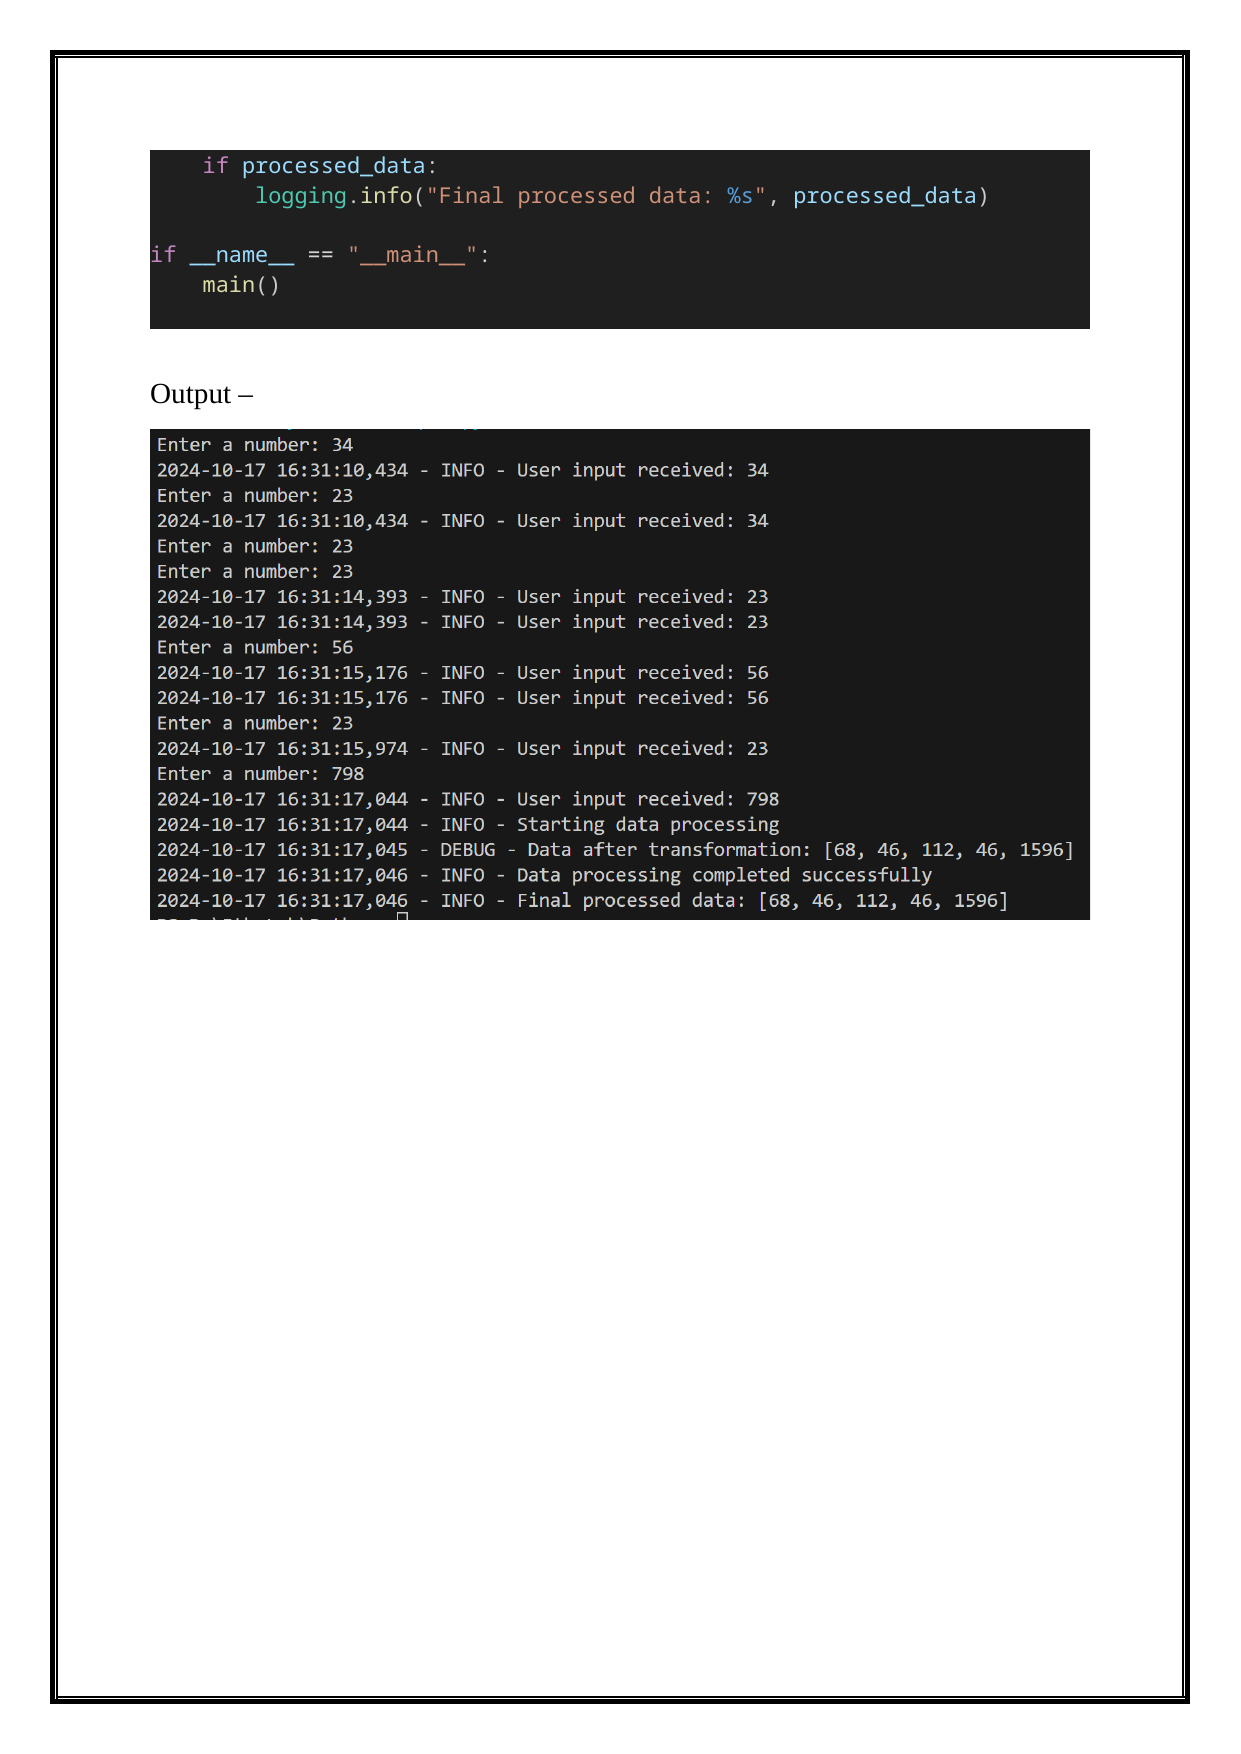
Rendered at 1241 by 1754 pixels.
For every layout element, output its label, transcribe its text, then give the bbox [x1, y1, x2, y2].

text if processed_data: [150, 150, 1090, 180]
picture [150, 429, 1091, 920]
text Output – [150, 376, 1090, 410]
text if __name__ == "__main__": [150, 239, 1090, 269]
text logging.info("Final processed data: %s", processed_data) [150, 180, 1090, 209]
text main() [150, 269, 1090, 299]
